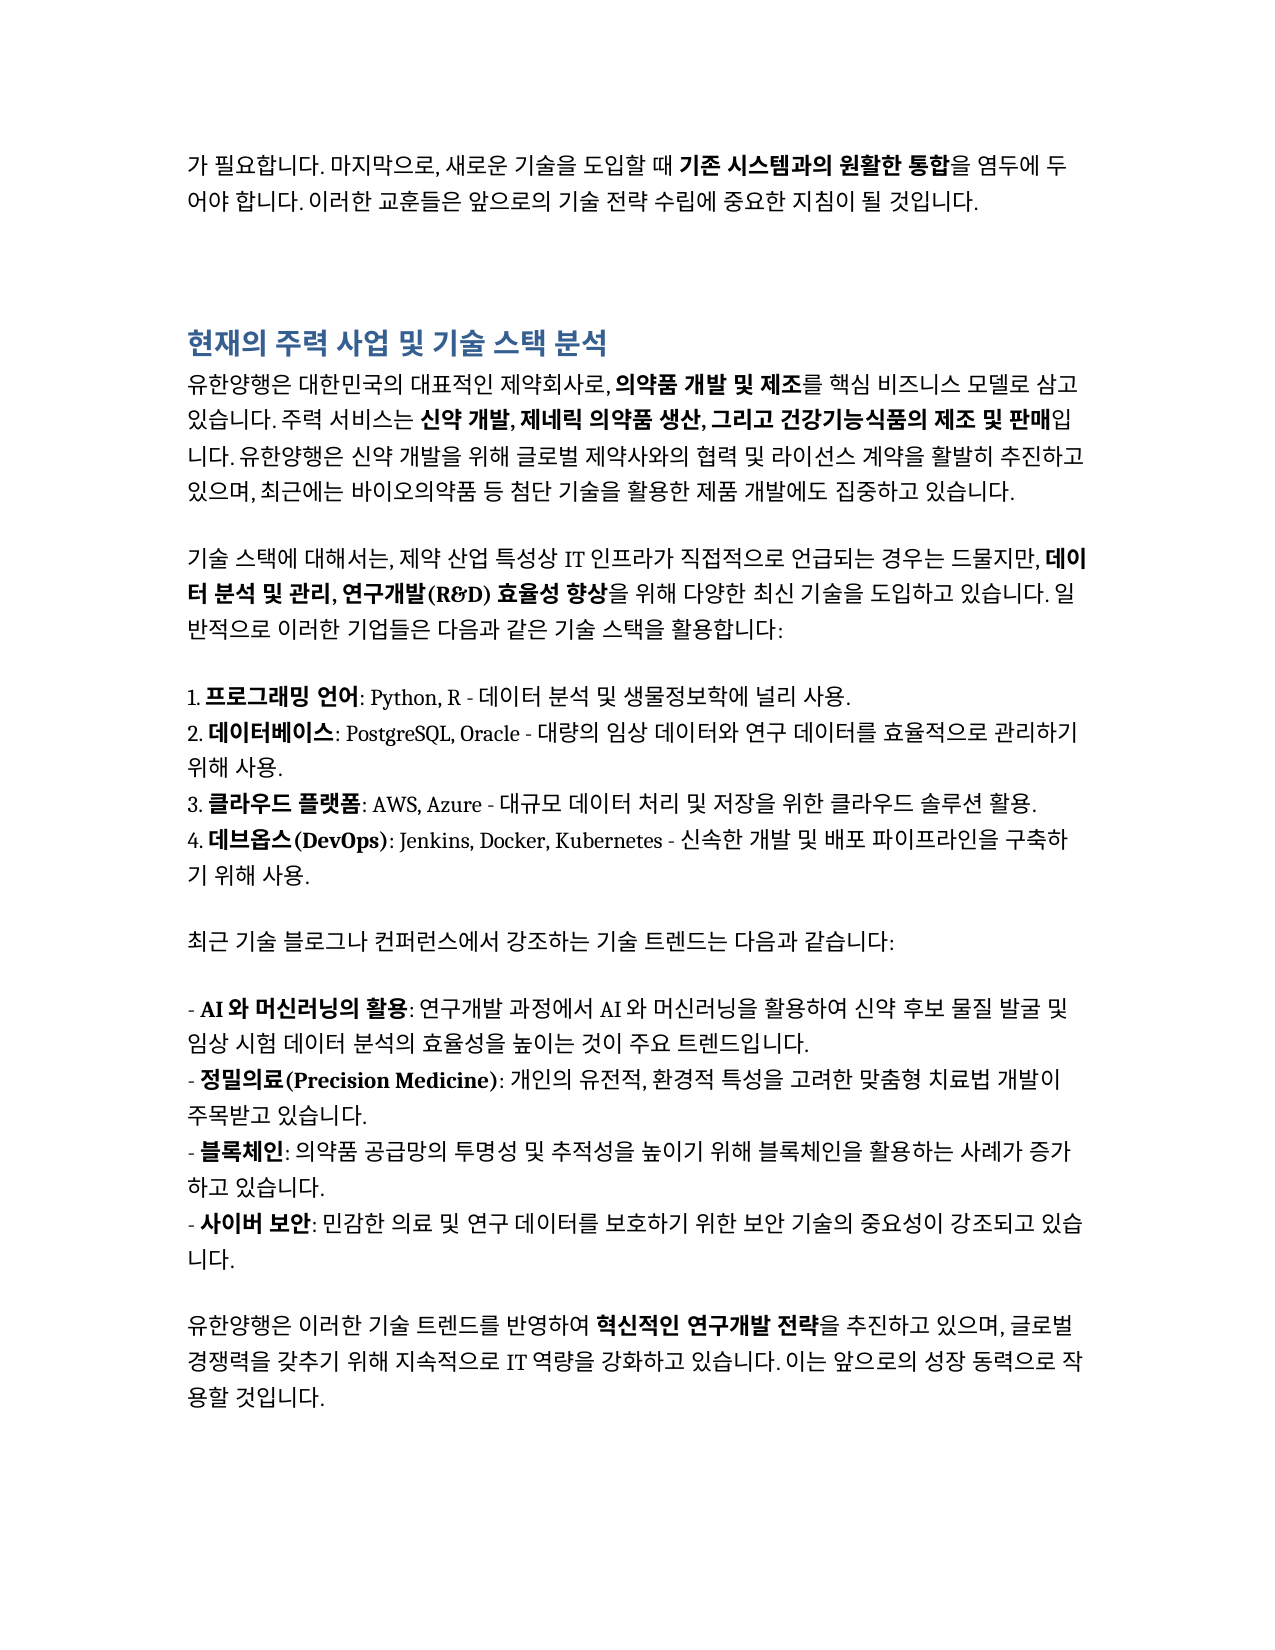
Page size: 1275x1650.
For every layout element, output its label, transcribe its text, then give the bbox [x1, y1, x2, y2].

subtitle 현재의 주력 사업 및 기술 스택 분석 [187, 323, 1087, 363]
text 유한양행은 대한민국의 대표적인 제약회사로, 의약품 개발 및 제조를 핵심 비즈니스 모델로 삼고 있습니다. 주력 서비스는 신약 개발, 제네릭 의약품 생산, 그리고 건강기능식품의 제조 및 판매입니다. 유한양행은 신약 개발을 위해 글로벌 제약사와의 협력 및 라이선스 계약을 활발히 추진하고 있으며, 최근에는 바이오의약품 등 첨단 기술을 활용한 제품 개발에도 집중하고 있습니다. 기술 스택에 대해서는, 제약 산업 특성상 IT 인프라가 직접적으로 언급되는 경우는 드물지만, 데이터 분석 및 관리, 연구개발(R&D) 효율성 향상을 위해 다양한 최신 기술을 도입하고 있습니다. 일반적으로 이러한 기업들은 다음과 같은 기술 스택을 활용합니다: 1. 프로그래밍 언어: Python, R - 데이터 분석 및 생물정보학에 널리 사용. 2. 데이터베이스: PostgreSQL, Oracle - 대량의 임상 데이터와 연구 데이터를 효율적으로 관리하기 위해 사용. 3. 클라우드 플랫폼: AWS, Azure - 대규모 데이터 처리 및 저장을 위한 클라우드 솔루션 활용. 4. 데브옵스(DevOps): Jenkins, Docker, Kubernetes - 신속한 개발 및 배포 파이프라인을 구축하기 위해 사용. 최근 기술 블로그나 컨퍼런스에서 강조하는 기술 트렌드는 다음과 같습니다: - AI와 머신러닝의 활용: 연구개발 과정에서 AI와 머신러닝을 활용하여 신약 후보 물질 발굴 및 임상 시험 데이터 분석의 효율성을 높이는 것이 주요 트렌드입니다. - 정밀의료(Precision Medicine): 개인의 유전적, 환경적 특성을 고려한 맞춤형 치료법 개발이 주목받고 있습니다. - 블록체인: 의약품 공급망의 투명성 및 추적성을 높이기 위해 블록체인을 활용하는 사례가 증가하고 있습니다. - 사이버 보안: 민감한 의료 및 연구 데이터를 보호하기 위한 보안 기술의 중요성이 강조되고 있습니다. 유한양행은 이러한 기술 트렌드를 반영하여 혁신적인 연구개발 전략을 추진하고 있으며, 글로벌 경쟁력을 갖추기 위해 지속적으로 IT 역량을 강화하고 있습니다. 이는 앞으로의 성장 동력으로 작용할 것입니다. [187, 368, 1087, 1413]
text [187, 150, 1087, 217]
